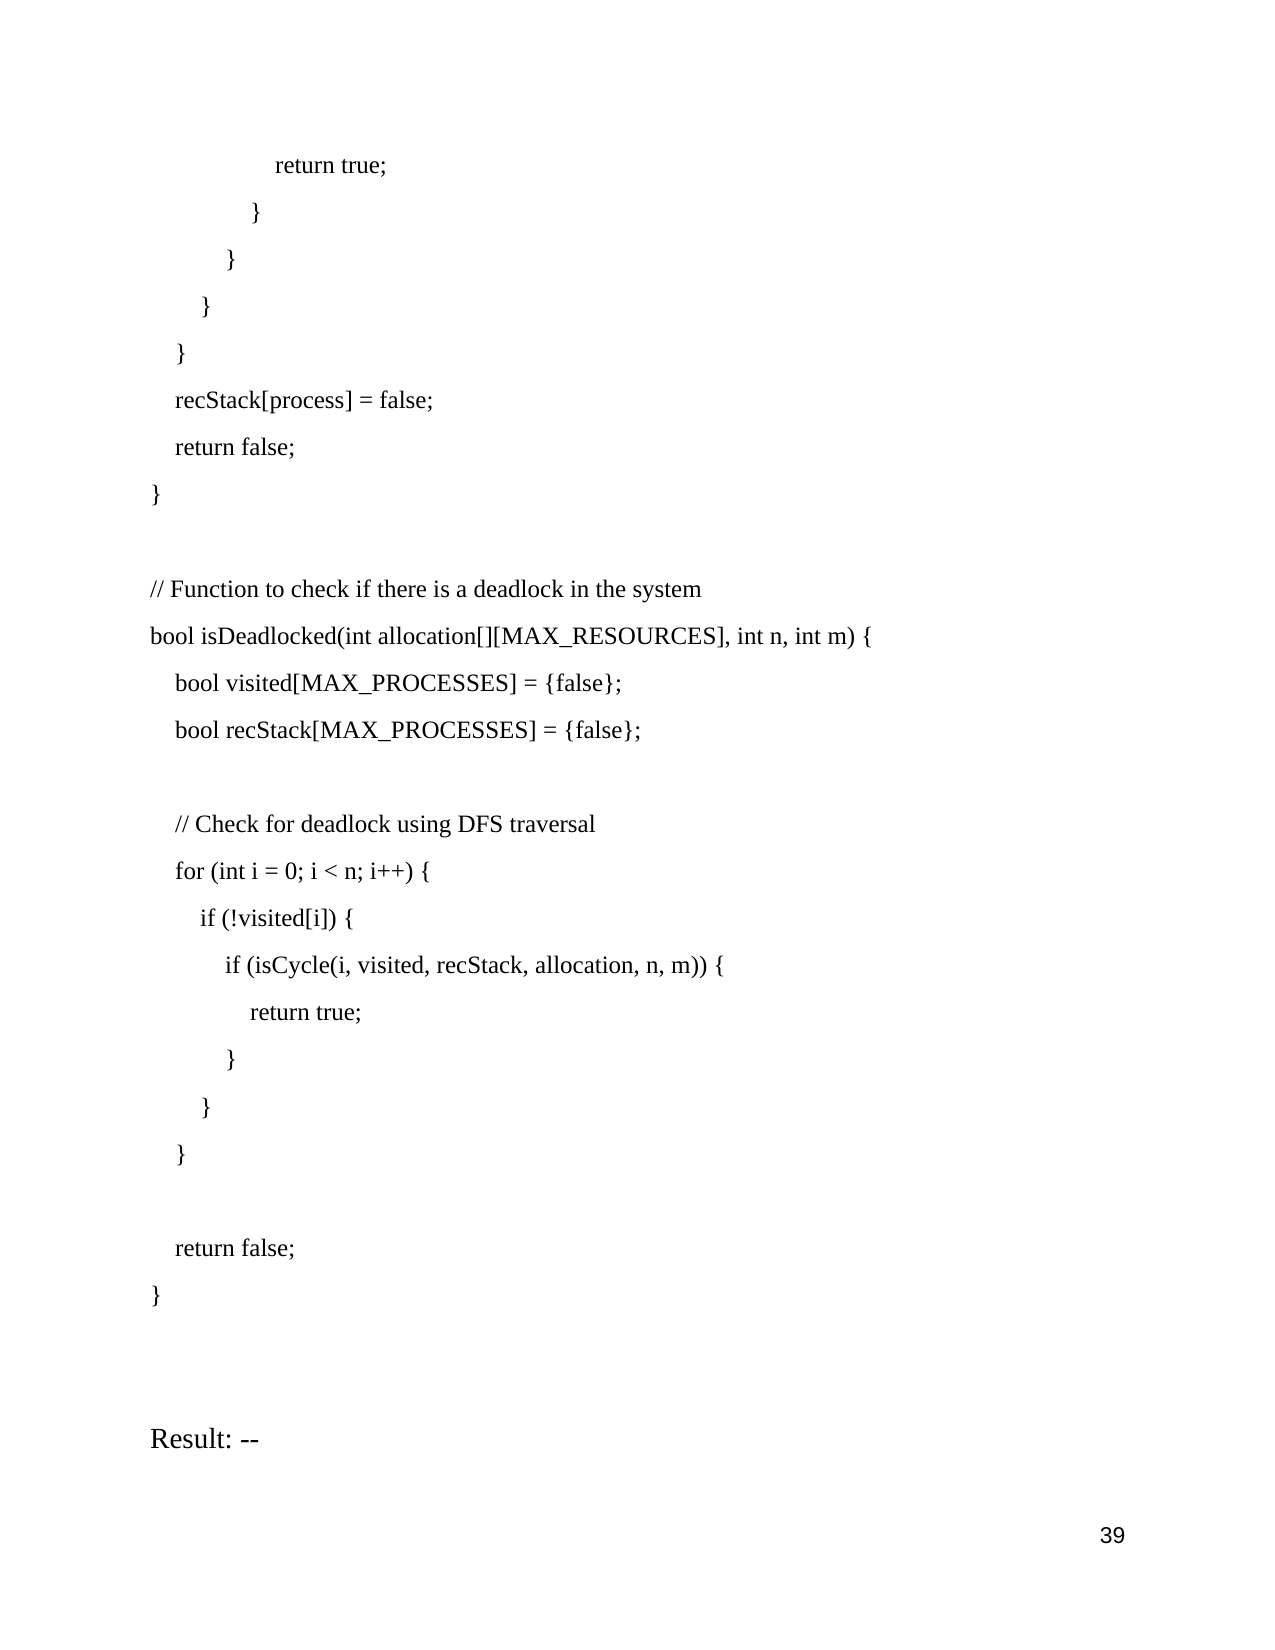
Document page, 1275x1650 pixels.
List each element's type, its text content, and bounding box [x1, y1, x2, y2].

text } [150, 1092, 1125, 1120]
text return true; [150, 997, 1125, 1026]
text return false; [150, 1233, 1125, 1262]
text } [150, 244, 1125, 273]
text } [150, 197, 1125, 226]
text for (int i = 0; i < n; i++) { [150, 856, 1125, 885]
text if (!visited[i]) { [150, 903, 1125, 932]
text // Check for deadlock using DFS traversal [150, 809, 1125, 838]
text } [150, 479, 1125, 508]
text bool isDeadlocked(int allocation[][MAX_RESOURCES], int n, int m) { [150, 621, 1125, 649]
text return true; [150, 150, 1125, 179]
text Result: -- [150, 1421, 1125, 1455]
text recStack[process] = false; [150, 385, 1125, 414]
text bool recStack[MAX_PROCESSES] = {false}; [150, 715, 1125, 744]
text if (isCycle(i, visited, recStack, allocation, n, m)) { [150, 950, 1125, 979]
text } [150, 291, 1125, 320]
text } [150, 1044, 1125, 1073]
text } [150, 338, 1125, 367]
text // Function to check if there is a deadlock in the system [150, 574, 1125, 602]
text } [150, 1139, 1125, 1167]
text bool visited[MAX_PROCESSES] = {false}; [150, 668, 1125, 697]
text } [150, 1280, 1125, 1309]
text return false; [150, 432, 1125, 461]
